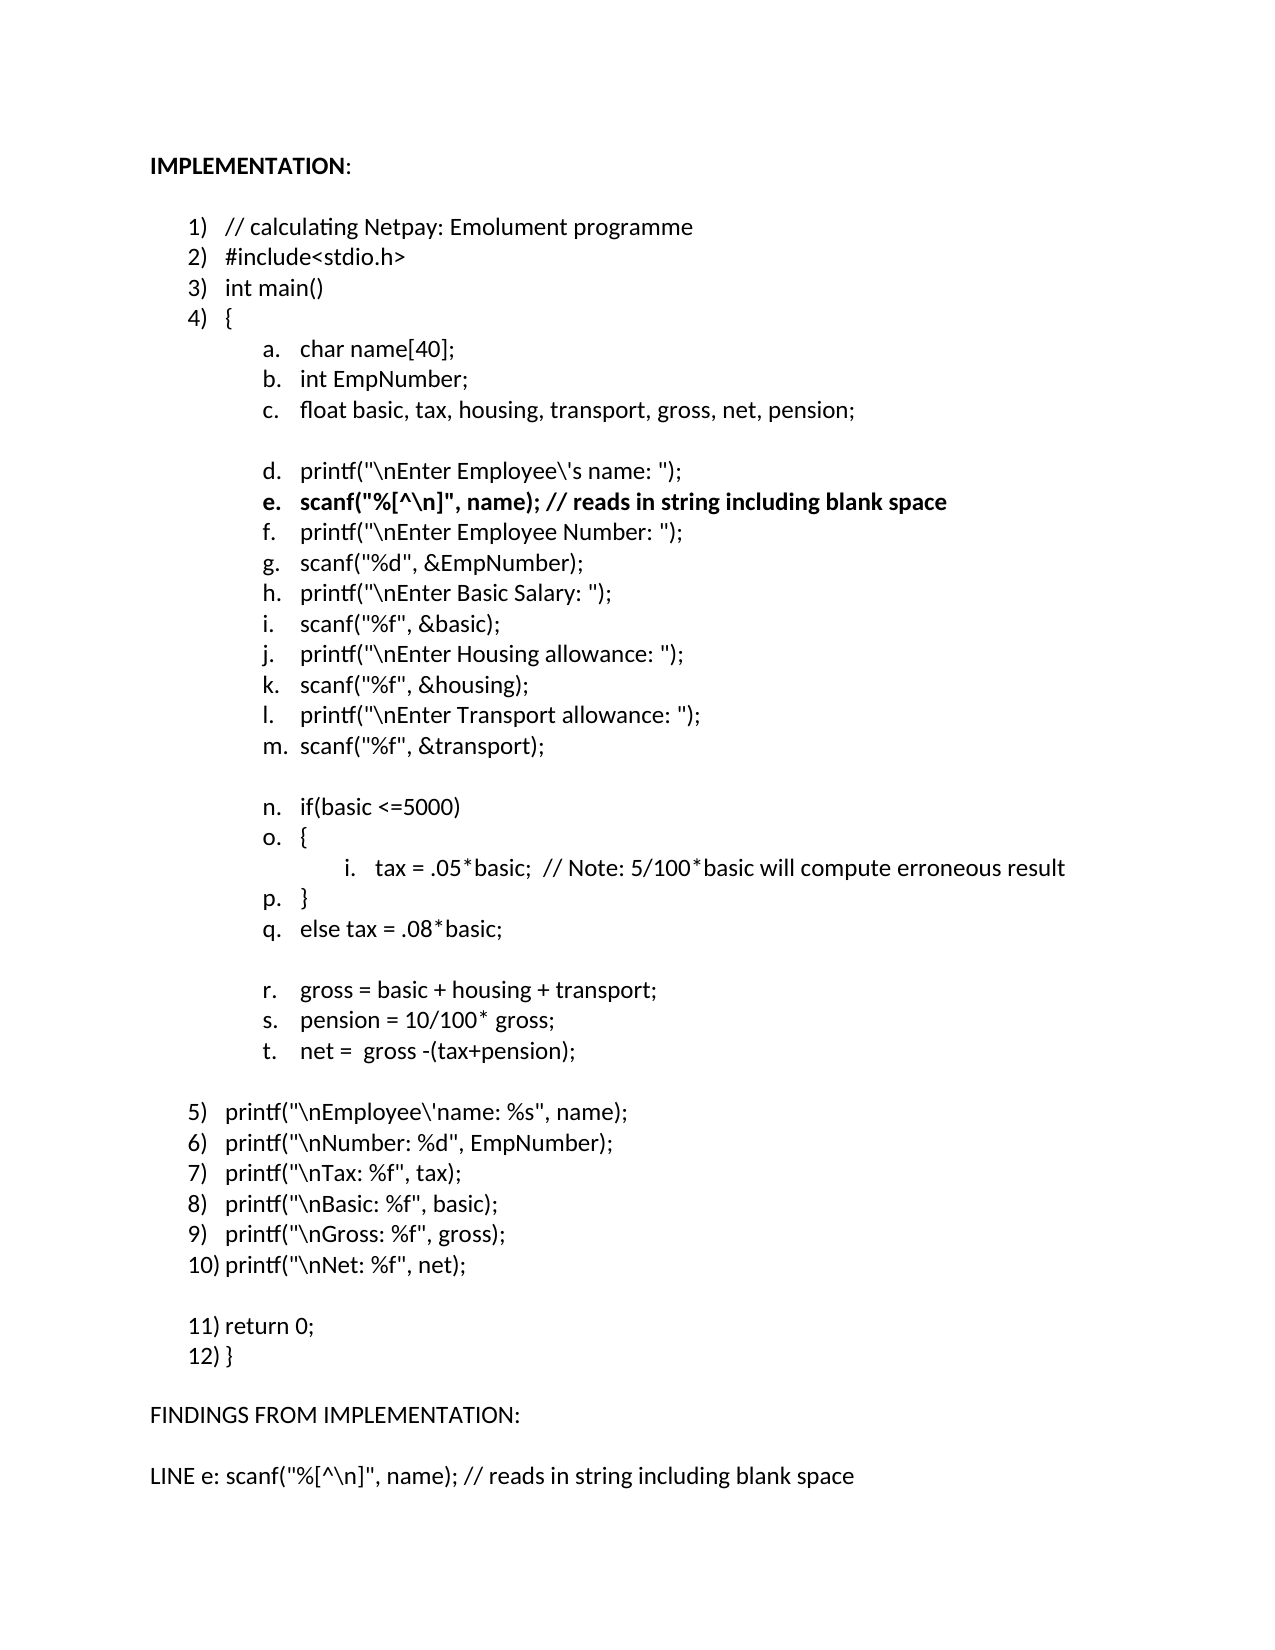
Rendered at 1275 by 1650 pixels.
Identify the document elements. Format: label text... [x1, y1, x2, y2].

list printf("\nEmployee\'name: %s", name); [187, 1096, 1125, 1127]
list scanf("%[^\n]", name); // reads in string including blank space [262, 486, 1125, 516]
list printf("\nEnter Basic Salary: "); [262, 577, 1125, 608]
list return 0; [187, 1310, 1125, 1340]
list printf("\nEnter Employee\'s name: "); [262, 455, 1125, 486]
list tax = .05*basic; // Note: 5/100*basic will compute erroneous result [356, 852, 1125, 882]
list #include<stdio.h> [187, 242, 1125, 272]
list printf("\nEnter Housing allowance: "); [262, 638, 1125, 669]
list { [187, 303, 1125, 333]
list } [187, 1340, 1125, 1371]
list { [262, 821, 1125, 852]
list printf("\nEnter Employee Number: "); [262, 516, 1125, 547]
list char name[40]; [262, 333, 1125, 364]
text FINDINGS FROM IMPLEMENTATION: [150, 1399, 1125, 1429]
list int main() [187, 272, 1125, 303]
list printf("\nNumber: %d", EmpNumber); [187, 1127, 1125, 1157]
list else tax = .08*basic; [262, 913, 1125, 943]
text LINE e: scanf("%[^\n]", name); // reads in string including blank space [150, 1460, 1125, 1490]
list printf("\nGross: %f", gross); [187, 1218, 1125, 1249]
list scanf("%d", &EmpNumber); [262, 547, 1125, 577]
list printf("\nBasic: %f", basic); [187, 1188, 1125, 1218]
list scanf("%f", &basic); [262, 608, 1125, 638]
list int EmpNumber; [262, 364, 1125, 394]
list pension = 10/100* gross; [262, 1004, 1125, 1035]
list gross = basic + housing + transport; [262, 974, 1125, 1004]
list if(basic <=5000) [262, 791, 1125, 821]
list printf("\nEnter Transport allowance: "); [262, 699, 1125, 730]
list printf("\nTax: %f", tax); [187, 1157, 1125, 1188]
list // calculating Netpay: Emolument programme [187, 211, 1125, 242]
list scanf("%f", &housing); [262, 669, 1125, 699]
list float basic, tax, housing, transport, gross, net, pension; [262, 394, 1125, 425]
list scanf("%f", &transport); [262, 730, 1125, 760]
list } [262, 882, 1125, 913]
list printf("\nNet: %f", net); [187, 1249, 1125, 1279]
list net = gross -(tax+pension); [262, 1035, 1125, 1066]
text IMPLEMENTATION: [150, 150, 1125, 181]
